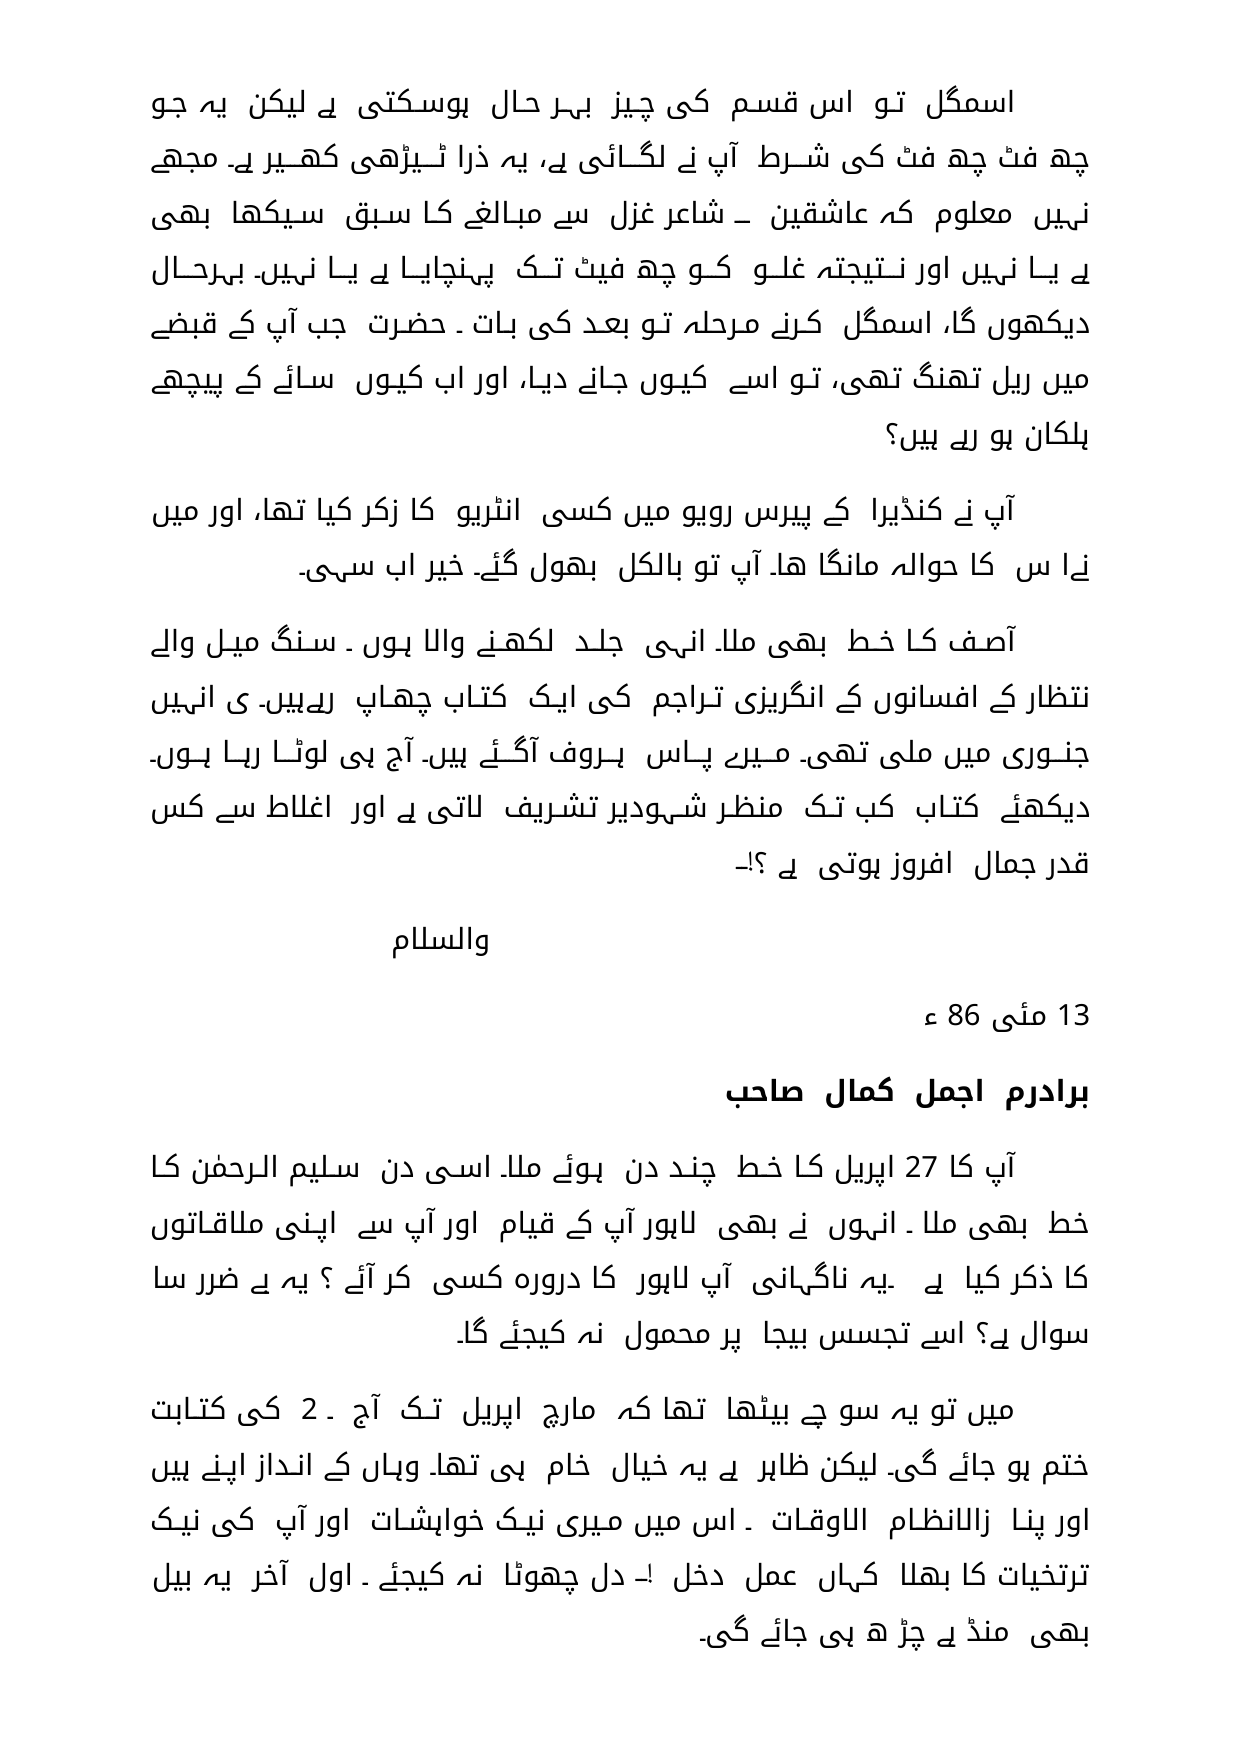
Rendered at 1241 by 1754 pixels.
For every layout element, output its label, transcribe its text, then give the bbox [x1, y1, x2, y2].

text 13 مئی 86 ء [150, 988, 1090, 1043]
text میں تو یہ سو چے بیٹھا تھا کہ مارچ اپریل تک آج ۔ 2 کی کتابت ختم ہو جائے گی۔ لیکن ظاہر ہے یہ خیال خام ہی تھا۔ وہاں کے انداز اپنے ہیں اور پنا زالانظام الاوقات ۔ اس میں میری نیک خواہشات اور آپ کی نیک ترتخیات کا بھلا کہاں عمل دخل ! دل چھوٹا نہ کیجئے ۔ اول آخر یہ بیل بھی منڈ ہے چڑ ھ ہی جائے گی۔ [150, 1382, 1090, 1659]
text آپ نے کنڈیرا کے پیرس رویو میں کسی انٹریو کا زکر کیا تھا، اور میں نےا س کا حوالہ مانگا ھا۔ آپ تو بالکل بھول گئے۔ خیر اب سہی۔ [150, 483, 1090, 594]
text برادرم اجمل کمال صاحب [150, 1064, 1090, 1119]
text آپ کا 27 اپریل کا خط چند دن ہوئے ملا۔ اسی دن سلیم الرحمٰن کا خط بھی ملا ۔ انہوں نے بھی لاہور آپ کے قیام اور آپ سے اپنی ملاقاتوں کا ذکر کیا ہے ۔یہ ناگہانی آپ لاہور کا درورہ کسی کر آئے ؟ یہ بے ضرر سا سوال ہے؟ اسے تجسس بیجا پر محمول نہ کیجئے گا۔ [150, 1140, 1090, 1362]
text اسمگل تو اس قسم کی چیز بہر حال ہوسکتی ہے لیکن یہ جو چھ فٹ چھ فٹ کی شرط آپ نے لگائی ہے، یہ ذرا ٹیڑھی کھیر ہے۔ مجھے نہیں معلوم کہ عاشقین ۔۔۔ شاعر غزل سے مبالغے کا سبق سیکھا بھی ہے یا نہیں اور نتیجتہ غلو کو چھ فیٹ تک پہنچایا ہے یا نہیں۔ بہرحال دیکھوں گا، اسمگل کرنے مرحلہ تو بعد کی بات ۔ حضرت جب آپ کے قبضے میں ریل تھنگ تھی، تو اسے کیوں جانے دیا، اور اب کیوں سائے کے پیچھے ہلکان ہو رہے ہیں؟ [150, 75, 1090, 462]
text آصف کا خط بھی ملا۔ انہی جلد لکھنے والا ہوں ۔ سنگ میل والے نتظار کے افسانوں کے انگریزی تراجم کی ایک کتاب چھاپ رہےہیں۔ ی انہیں جنوری میں ملی تھی۔ میرے پاس ہروف آگئے ہیں۔ آج ہی لوٹا رہا ہوں۔ دیکھئے کتاب کب تک منظر شہودیر تشریف لاتی ہے اور اغلاط سے کس قدر جمال افروز ہوتی ہے ؟! [150, 614, 1090, 891]
text والسلام [150, 912, 1090, 967]
